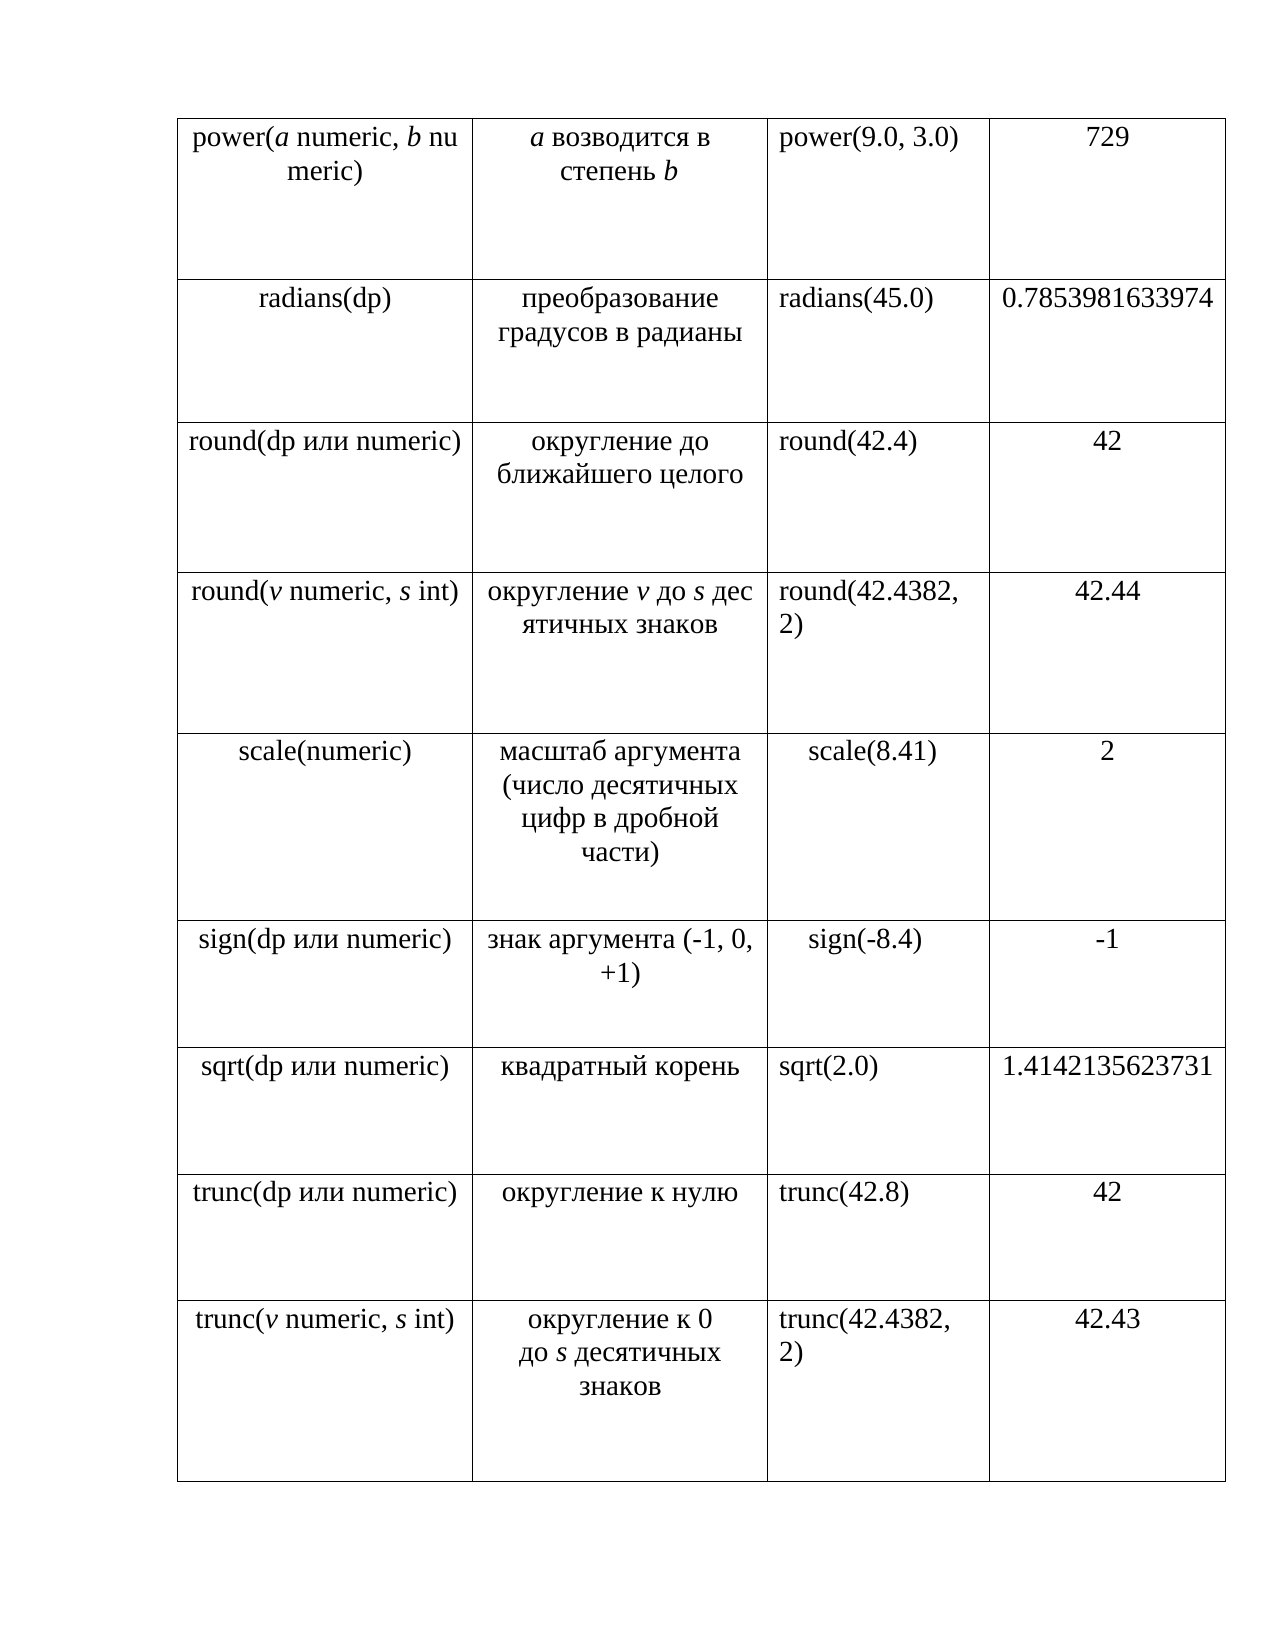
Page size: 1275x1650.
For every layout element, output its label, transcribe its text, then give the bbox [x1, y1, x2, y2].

table_cell sign(-8.4) [768, 921, 989, 1047]
table_cell sqrt(dp или numeric) [178, 1048, 472, 1173]
table_cell round(42.4382, 2) [768, 573, 989, 732]
table_cell trunc(v numeric, s int) [178, 1301, 472, 1481]
table_cell -1 [990, 921, 1225, 1047]
table_cell trunc(dp или numeric) [178, 1175, 472, 1300]
table_cell scale(numeric) [178, 734, 472, 920]
table_cell 42 [990, 1175, 1225, 1300]
table_cell 0.7853981633​974 [990, 280, 1225, 422]
table_cell квадратный корень [473, 1048, 767, 1173]
table_cell знак аргумента (-1, 0, +1) [473, 921, 767, 1047]
table_cell a возводится в степень b [473, 119, 767, 279]
table_cell round(v numeric, s int) [178, 573, 472, 732]
table_cell округление до ближайшего целого [473, 423, 767, 572]
table_cell sqrt(2.0) [768, 1048, 989, 1173]
table_cell масштаб аргумента (число десятичных цифр в дробной части) [473, 734, 767, 920]
table_cell trunc(42.4382, 2) [768, 1301, 989, 1481]
table_cell 42.44 [990, 573, 1225, 732]
table_cell 729 [990, 119, 1225, 279]
table_cell scale(8.41) [768, 734, 989, 920]
table_cell округление к 0 до s десятичных знаков [473, 1301, 767, 1481]
table_cell округление v до s десятичных знаков [473, 573, 767, 732]
table_cell преобразование градусов в радианы [473, 280, 767, 422]
table_cell radians(45.0) [768, 280, 989, 422]
table_cell sign(dp или numeric) [178, 921, 472, 1047]
table_cell power(a numeric, b numeric) [178, 119, 472, 279]
table_cell trunc(42.8) [768, 1175, 989, 1300]
table_cell 1.4142135623​731 [990, 1048, 1225, 1173]
table_cell round(42.4) [768, 423, 989, 572]
table_cell 2 [990, 734, 1225, 920]
table_cell power(9.0, 3.0) [768, 119, 989, 279]
table_cell 42 [990, 423, 1225, 572]
table_cell 42.43 [990, 1301, 1225, 1481]
table_cell округление к нулю [473, 1175, 767, 1300]
table_cell round(dp или numeric) [178, 423, 472, 572]
table_cell radians(dp) [178, 280, 472, 422]
